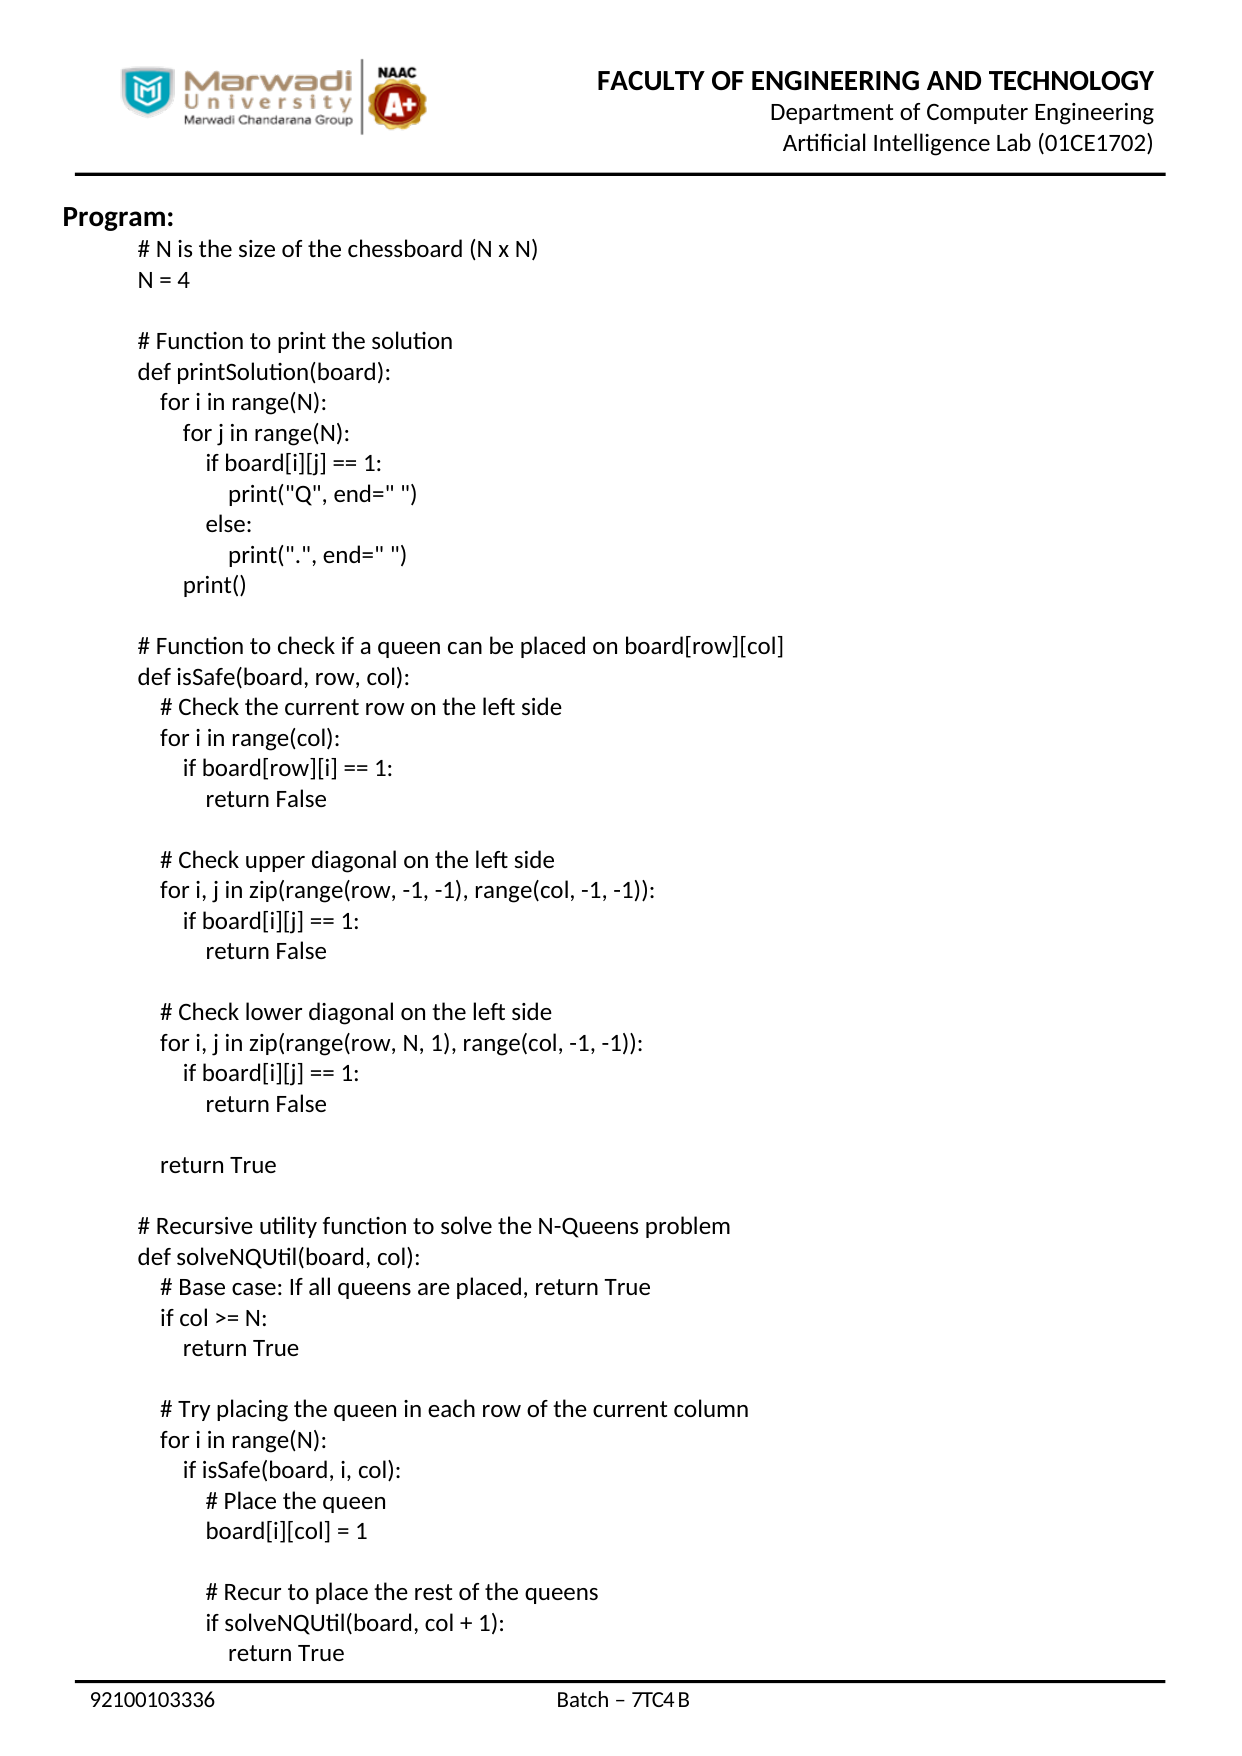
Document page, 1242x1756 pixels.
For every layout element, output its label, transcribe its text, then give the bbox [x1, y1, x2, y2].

text # Function to print the solution [137, 325, 1114, 356]
text # Check upper diagonal on the left side [137, 844, 1114, 874]
text return False [137, 936, 1114, 966]
text if isSafe(board, i, col): [137, 1454, 1114, 1485]
text def printSolution(board): [137, 356, 1114, 386]
text for i, j in zip(range(row, -1, -1), range(col, -1, -1)): [137, 874, 1114, 905]
text def solveNQUtil(board, col): [137, 1241, 1114, 1271]
text # Check lower diagonal on the left side [137, 997, 1114, 1027]
text else: [137, 508, 1114, 539]
text # Check the current row on the left side [137, 691, 1114, 722]
text for i, j in zip(range(row, N, 1), range(col, -1, -1)): [137, 1027, 1114, 1058]
text # Base case: If all queens are placed, return True [137, 1271, 1114, 1302]
text def isSafe(board, row, col): [137, 661, 1114, 691]
text if board[i][j] == 1: [137, 905, 1114, 936]
text if board[i][j] == 1: [137, 1058, 1114, 1088]
text for i in range(N): [137, 1424, 1114, 1454]
text # N is the size of the chessboard (N x N) [137, 233, 1114, 264]
text if solveNQUtil(board, col + 1): [137, 1607, 1114, 1637]
text Program: [62, 198, 1114, 233]
text board[i][col] = 1 [137, 1515, 1114, 1546]
text # Recur to place the rest of the queens [137, 1576, 1114, 1607]
text for i in range(col): [137, 722, 1114, 752]
text return True [137, 1149, 1114, 1180]
text # Try placing the queen in each row of the current column [137, 1393, 1114, 1424]
text return False [137, 1088, 1114, 1119]
text if board[row][i] == 1: [137, 752, 1114, 783]
text print(".", end=" ") [137, 539, 1114, 569]
text for i in range(N): [137, 386, 1114, 417]
text print() [137, 569, 1114, 600]
text # Recursive utility function to solve the N-Queens problem [137, 1210, 1114, 1241]
text return True [137, 1637, 1114, 1668]
text print("Q", end=" ") [137, 478, 1114, 508]
text return False [137, 783, 1114, 813]
text return True [137, 1332, 1114, 1363]
text if col >= N: [137, 1302, 1114, 1332]
text # Function to check if a queen can be placed on board[row][col] [137, 630, 1114, 661]
text for j in range(N): [137, 417, 1114, 447]
text # Place the queen [137, 1485, 1114, 1515]
text N = 4 [137, 264, 1114, 294]
text if board[i][j] == 1: [137, 447, 1114, 478]
picture [113, 51, 433, 140]
